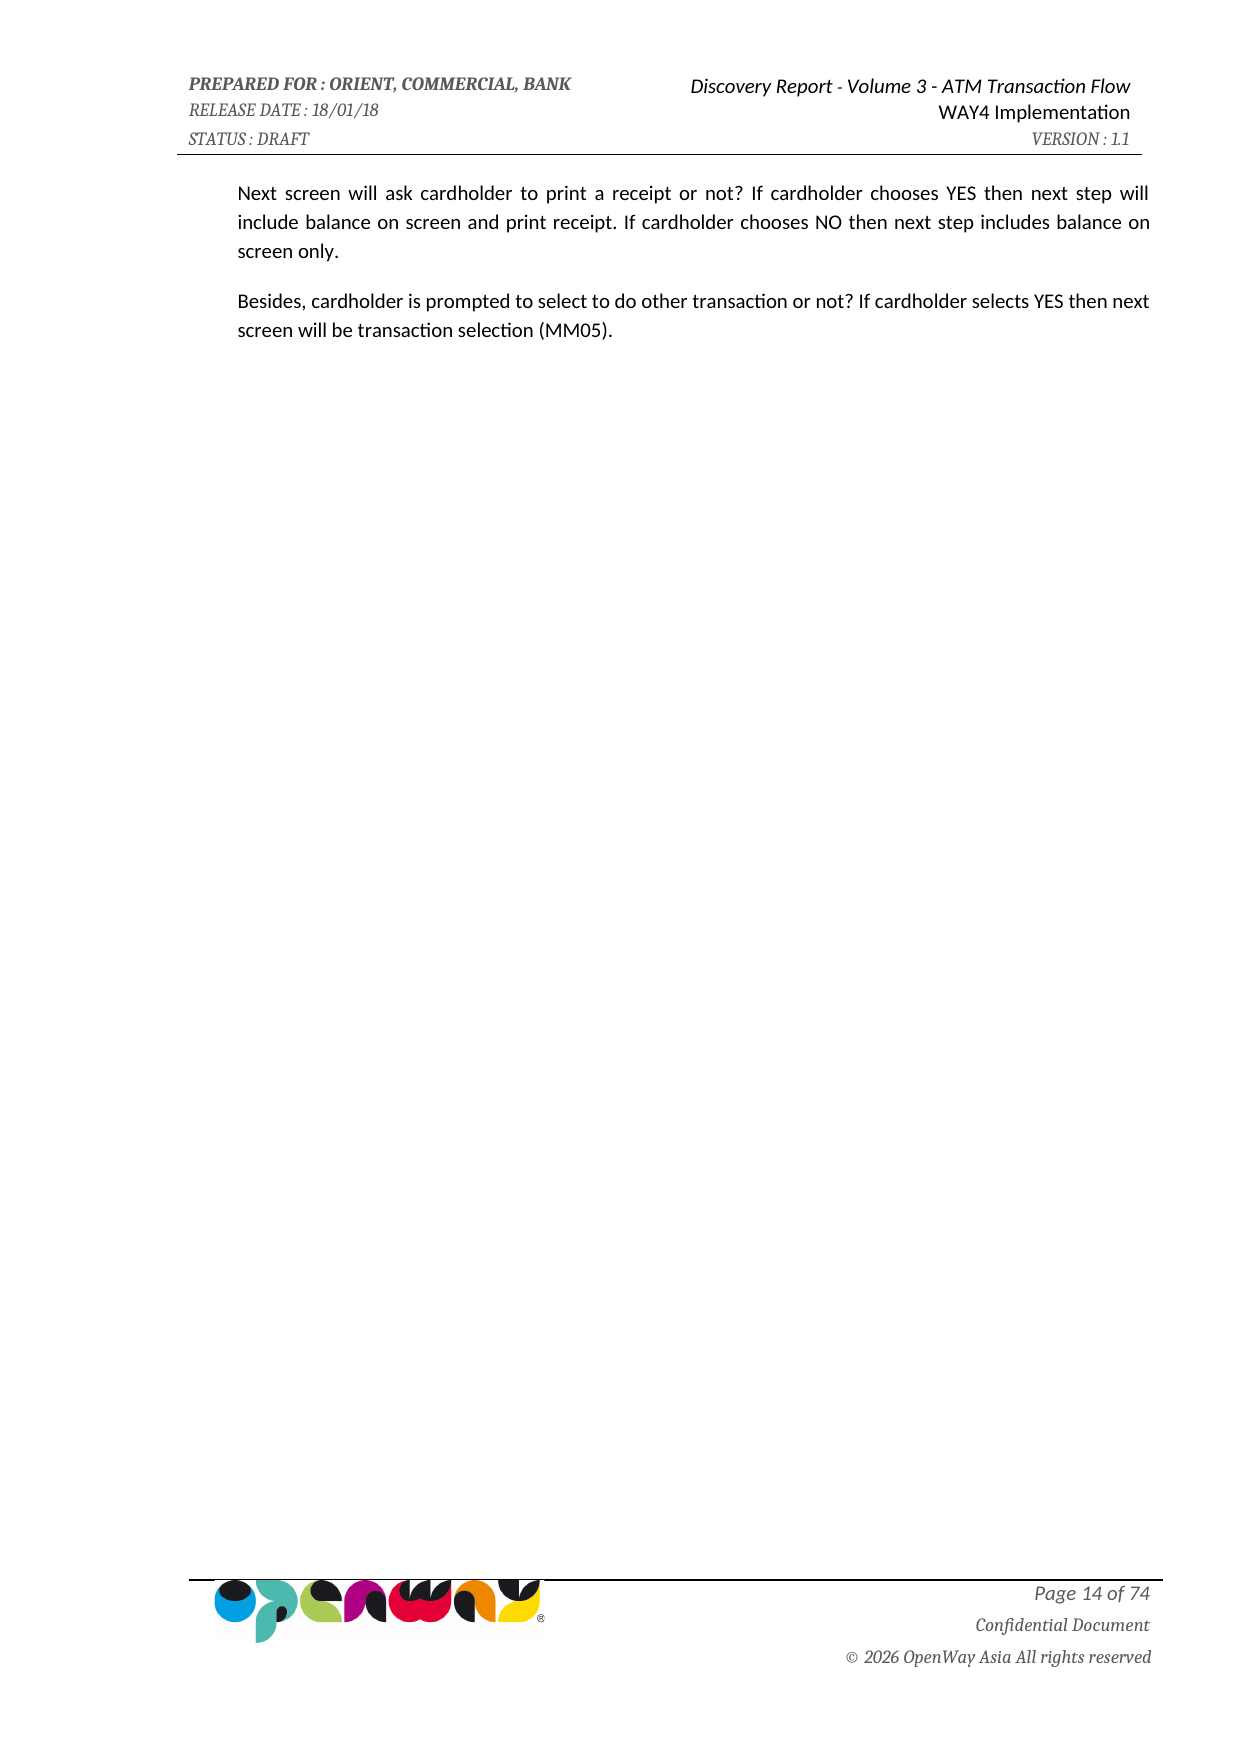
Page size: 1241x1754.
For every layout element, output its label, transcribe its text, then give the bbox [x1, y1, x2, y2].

picture [214, 1580, 545, 1643]
text Besides, cardholder is prompted to select to do other transaction or not? If cardholder selects YES then next screen will be transaction selection (MM05). [237, 288, 1152, 343]
text Next screen will ask cardholder to print a receipt or not? If cardholder chooses YES then next step will include balance on screen and print receipt. If cardholder chooses NO then next step includes balance on screen only. [237, 180, 1152, 264]
